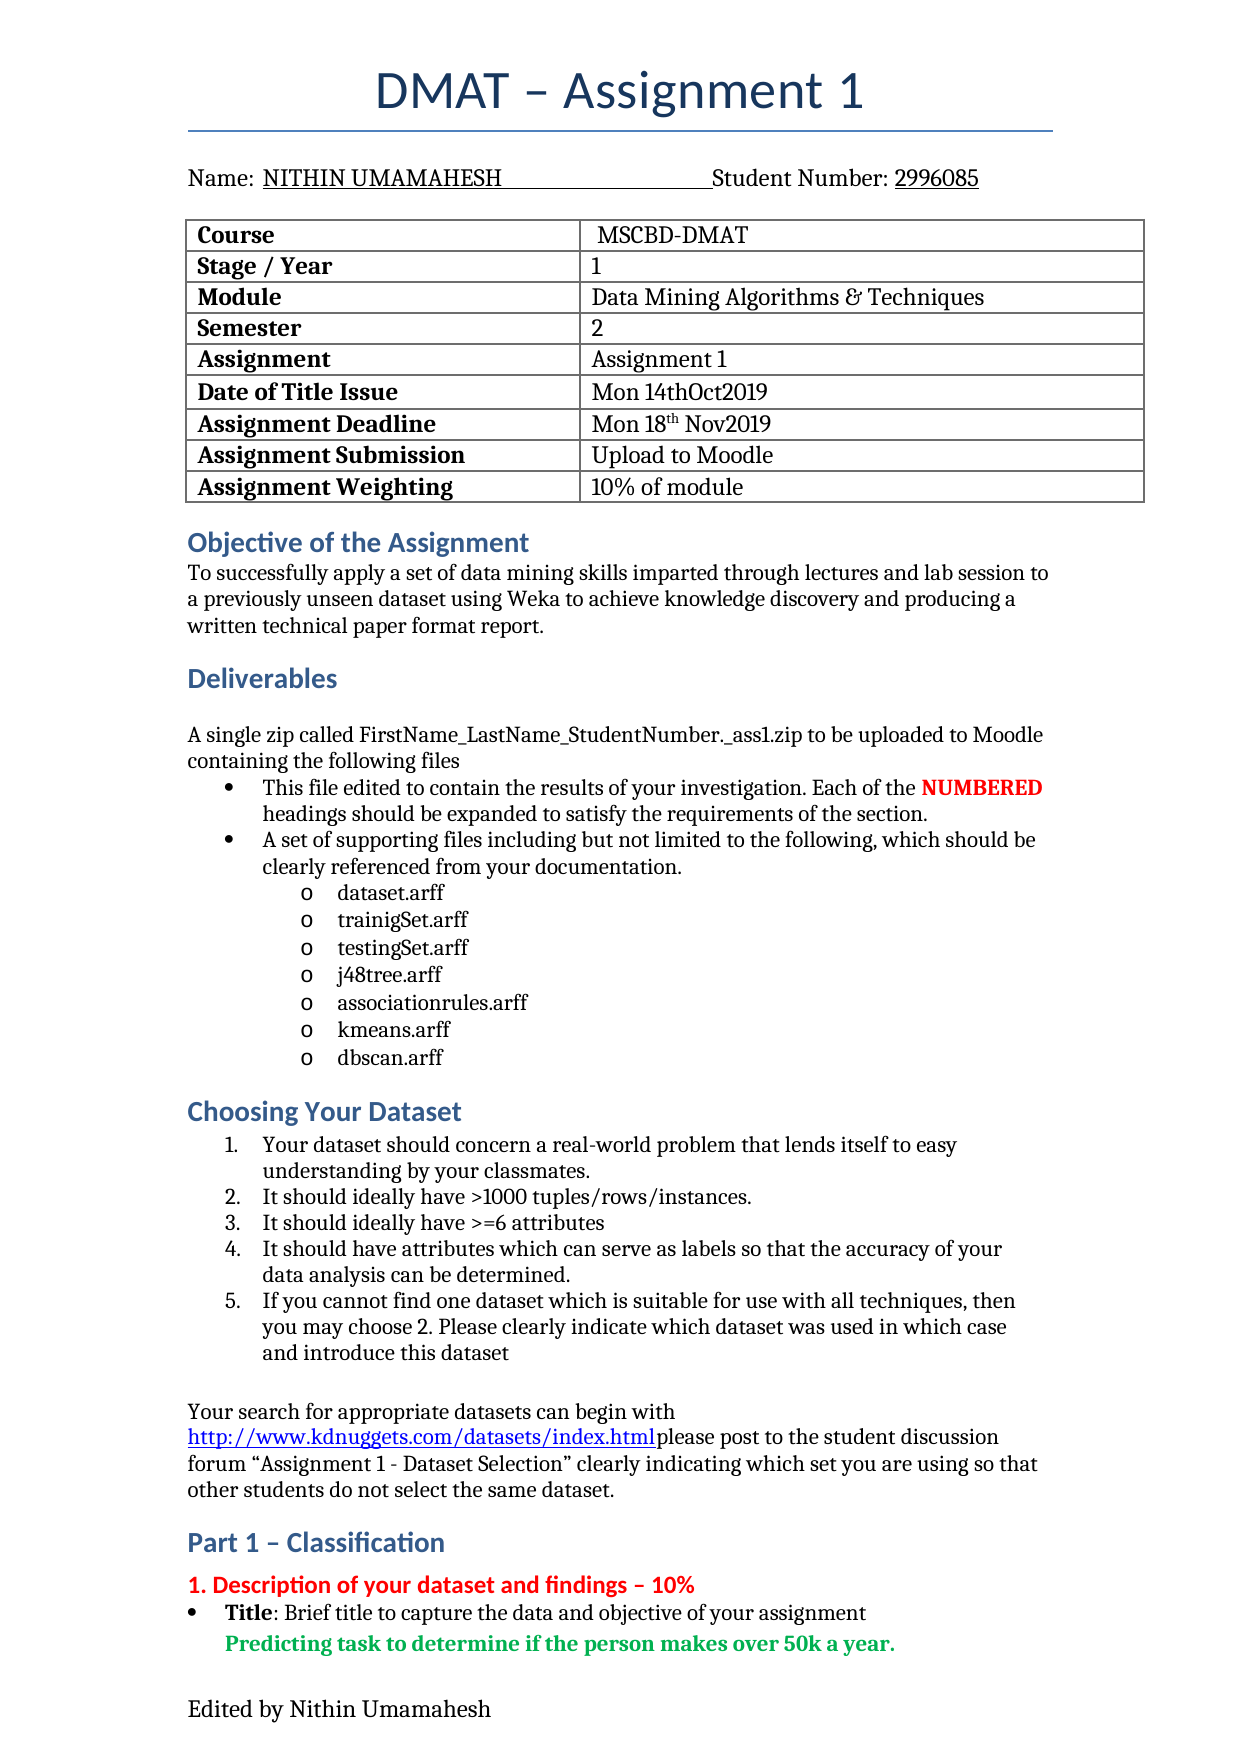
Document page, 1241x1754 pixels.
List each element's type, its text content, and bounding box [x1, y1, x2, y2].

table_header Course [187, 221, 579, 249]
table_cell 10% of module [581, 472, 1143, 501]
table_cell Semester [187, 314, 579, 343]
table_cell Module [187, 283, 579, 312]
list It should have attributes which can serve as labels so that the accuracy of your data analysis can be determined. [225, 1236, 1048, 1288]
list It should ideally have >1000 tuples/rows/instances. [225, 1184, 1048, 1210]
list trainigSet.arff [300, 907, 1053, 935]
subtitle 1. Description of your dataset and findings – 10% [187, 1570, 1053, 1600]
text Your search for appropriate datasets can begin with http://www.kdnuggets.com/datasets/index.htmlplease post to the student discussion forum “Assignment 1 - Dataset Selection” clearly indicating which set you are using so that other students do not select the same dataset. [187, 1398, 1048, 1503]
table_cell 1 [581, 252, 1143, 281]
table_cell Upload to Moodle [581, 441, 1143, 470]
subtitle Choosing Your Dataset [187, 1093, 1053, 1129]
list dataset.arff [300, 880, 1053, 907]
text To successfully apply a set of data mining skills imparted through lectures and lab session to a previously unseen dataset using Weka to achieve knowledge discovery and producing a written technical paper format report. [187, 560, 1053, 639]
list associationrules.arff [300, 990, 1053, 1017]
text Name: NITHIN UMAMAHESH Student Number: 2996085 [187, 163, 1053, 192]
title DMAT – Assignment 1 [187, 56, 1053, 132]
table_cell Assignment Weighting [187, 472, 579, 501]
table_cell Assignment [187, 345, 579, 374]
subtitle Deliverables [187, 660, 1053, 695]
subtitle Part 1 – Classification [187, 1524, 1053, 1559]
table_cell Assignment 1 [581, 345, 1143, 374]
table_cell Stage / Year [187, 252, 579, 281]
list A set of supporting files including but not limited to the following, which should be clearly referenced from your documentation. [225, 827, 1053, 880]
list kmeans.arff [300, 1017, 1053, 1045]
table_cell 2 [581, 314, 1143, 343]
list Your dataset should concern a real-world problem that lends itself to easy understanding by your classmates. [225, 1132, 1048, 1184]
table_cell Mon 14thOct2019 [581, 376, 1143, 408]
list Predicting task to determine if the person makes over 50k a year. [225, 1630, 1053, 1657]
list j48tree.arff [300, 962, 1053, 990]
table_cell Data Mining Algorithms & Techniques [581, 283, 1143, 312]
list It should ideally have >=6 attributes [225, 1210, 1048, 1236]
list dbscan.arff [300, 1045, 1053, 1072]
table_header MSCBD-DMAT [581, 221, 1143, 249]
table_cell Assignment Submission [187, 441, 579, 470]
table_cell Assignment Deadline [187, 410, 579, 439]
subtitle Objective of the Assignment [187, 524, 1053, 560]
table_cell Date of Title Issue [187, 376, 579, 408]
list testingSet.arff [300, 935, 1053, 962]
text A single zip called FirstName_LastName_StudentNumber._ass1.zip to be uploaded to Moodle containing the following files [187, 722, 1053, 774]
list This file edited to contain the results of your investigation. Each of the NUMBERED headings should be expanded to satisfy the requirements of the section. [225, 774, 1053, 827]
list Title: Brief title to capture the data and objective of your assignment [188, 1600, 1053, 1627]
list If you cannot find one dataset which is suitable for use with all techniques, then you may choose 2. Please clearly indicate which dataset was used in which case and introduce this dataset [225, 1288, 1048, 1366]
table_cell Mon 18th Nov2019 [581, 410, 1143, 439]
